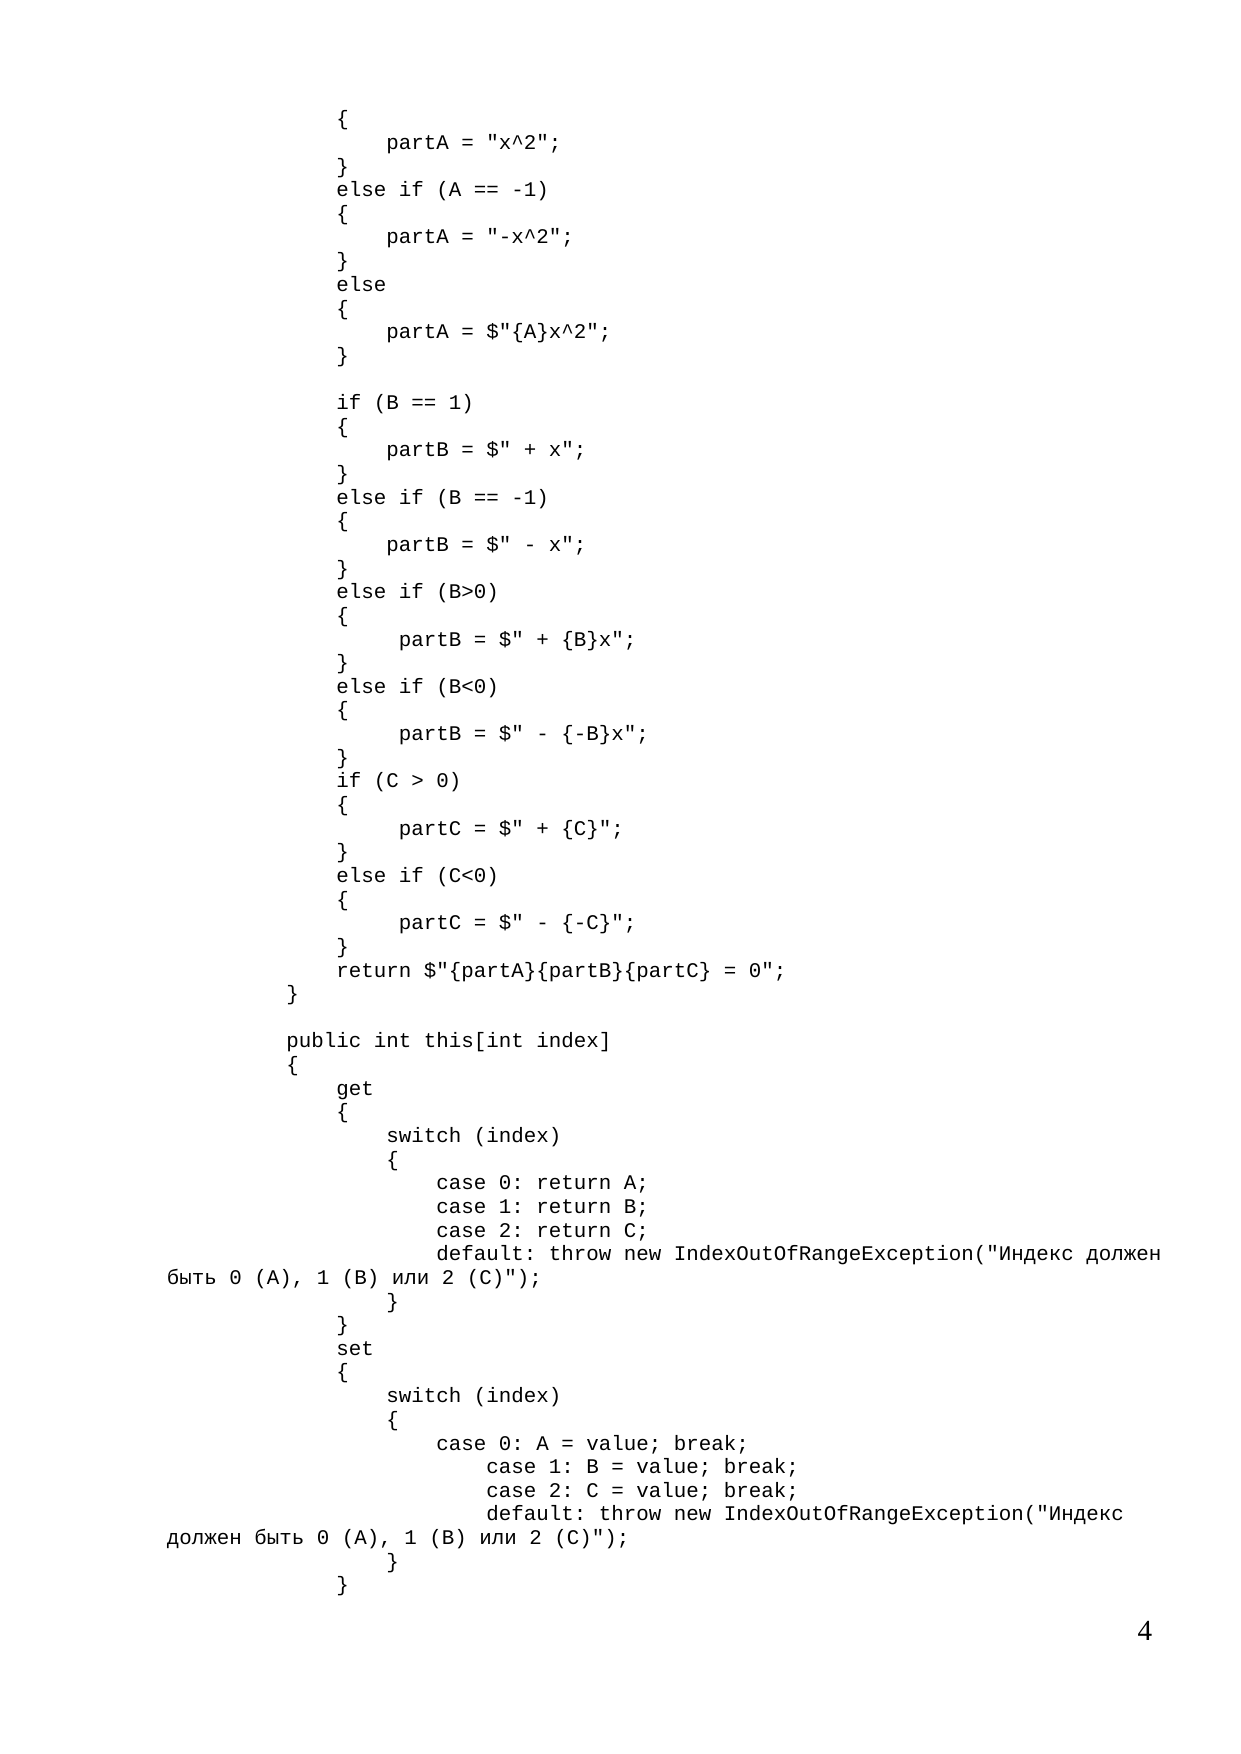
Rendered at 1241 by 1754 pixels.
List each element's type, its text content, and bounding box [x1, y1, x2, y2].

text } [167, 841, 1178, 865]
text set [167, 1338, 1178, 1362]
text public int this[int index] [167, 1031, 1178, 1054]
text } [167, 156, 1178, 179]
text case 1: B = value; break; [167, 1456, 1178, 1480]
text partB = $" + {B}x"; [167, 628, 1178, 652]
text } [167, 463, 1178, 487]
text } [167, 1574, 1178, 1598]
text partC = $" - {-C}"; [167, 912, 1178, 936]
text } [167, 983, 1178, 1007]
text } [167, 1291, 1178, 1314]
text else [167, 274, 1178, 297]
text case 0: A = value; break; [167, 1432, 1178, 1456]
text else if (C<0) [167, 865, 1178, 889]
text partB = $" - x"; [167, 534, 1178, 558]
text partB = $" + x"; [167, 439, 1178, 463]
text get [167, 1078, 1178, 1101]
text { [167, 1101, 1178, 1125]
text default: throw new IndexOutOfRangeException("Индекс должен быть 0 (A), 1 (B) или 2 (C)"); [167, 1503, 1178, 1551]
text { [167, 416, 1178, 439]
text return $"{partA}{partB}{partC} = 0"; [167, 959, 1178, 983]
text } [167, 1314, 1178, 1338]
text { [167, 510, 1178, 534]
text case 2: C = value; break; [167, 1480, 1178, 1503]
text case 2: return C; [167, 1220, 1178, 1243]
text switch (index) [167, 1125, 1178, 1149]
text partA = $"{A}x^2"; [167, 321, 1178, 345]
text { [167, 1054, 1178, 1078]
text case 1: return B; [167, 1196, 1178, 1220]
text { [167, 203, 1178, 227]
text if (C > 0) [167, 770, 1178, 794]
text { [167, 605, 1178, 628]
text { [167, 1362, 1178, 1385]
text else if (B>0) [167, 581, 1178, 605]
text else if (B<0) [167, 676, 1178, 699]
text { [167, 794, 1178, 818]
text } [167, 652, 1178, 676]
text } [167, 345, 1178, 368]
text partA = "x^2"; [167, 132, 1178, 156]
text } [167, 250, 1178, 274]
text { [167, 1409, 1178, 1432]
text } [167, 1551, 1178, 1574]
text { [167, 108, 1178, 132]
text } [167, 747, 1178, 770]
text else if (A == -1) [167, 179, 1178, 203]
text { [167, 889, 1178, 912]
text } [167, 936, 1178, 959]
text { [167, 1149, 1178, 1172]
text switch (index) [167, 1385, 1178, 1409]
text partB = $" - {-B}x"; [167, 723, 1178, 747]
text { [167, 699, 1178, 723]
text { [167, 297, 1178, 321]
text partA = "-x^2"; [167, 227, 1178, 250]
text else if (B == -1) [167, 487, 1178, 510]
text default: throw new IndexOutOfRangeException("Индекс должен быть 0 (A), 1 (B) или 2 (C)"); [167, 1243, 1178, 1291]
text } [167, 558, 1178, 581]
text case 0: return A; [167, 1172, 1178, 1196]
text partC = $" + {C}"; [167, 818, 1178, 841]
text if (B == 1) [167, 392, 1178, 416]
